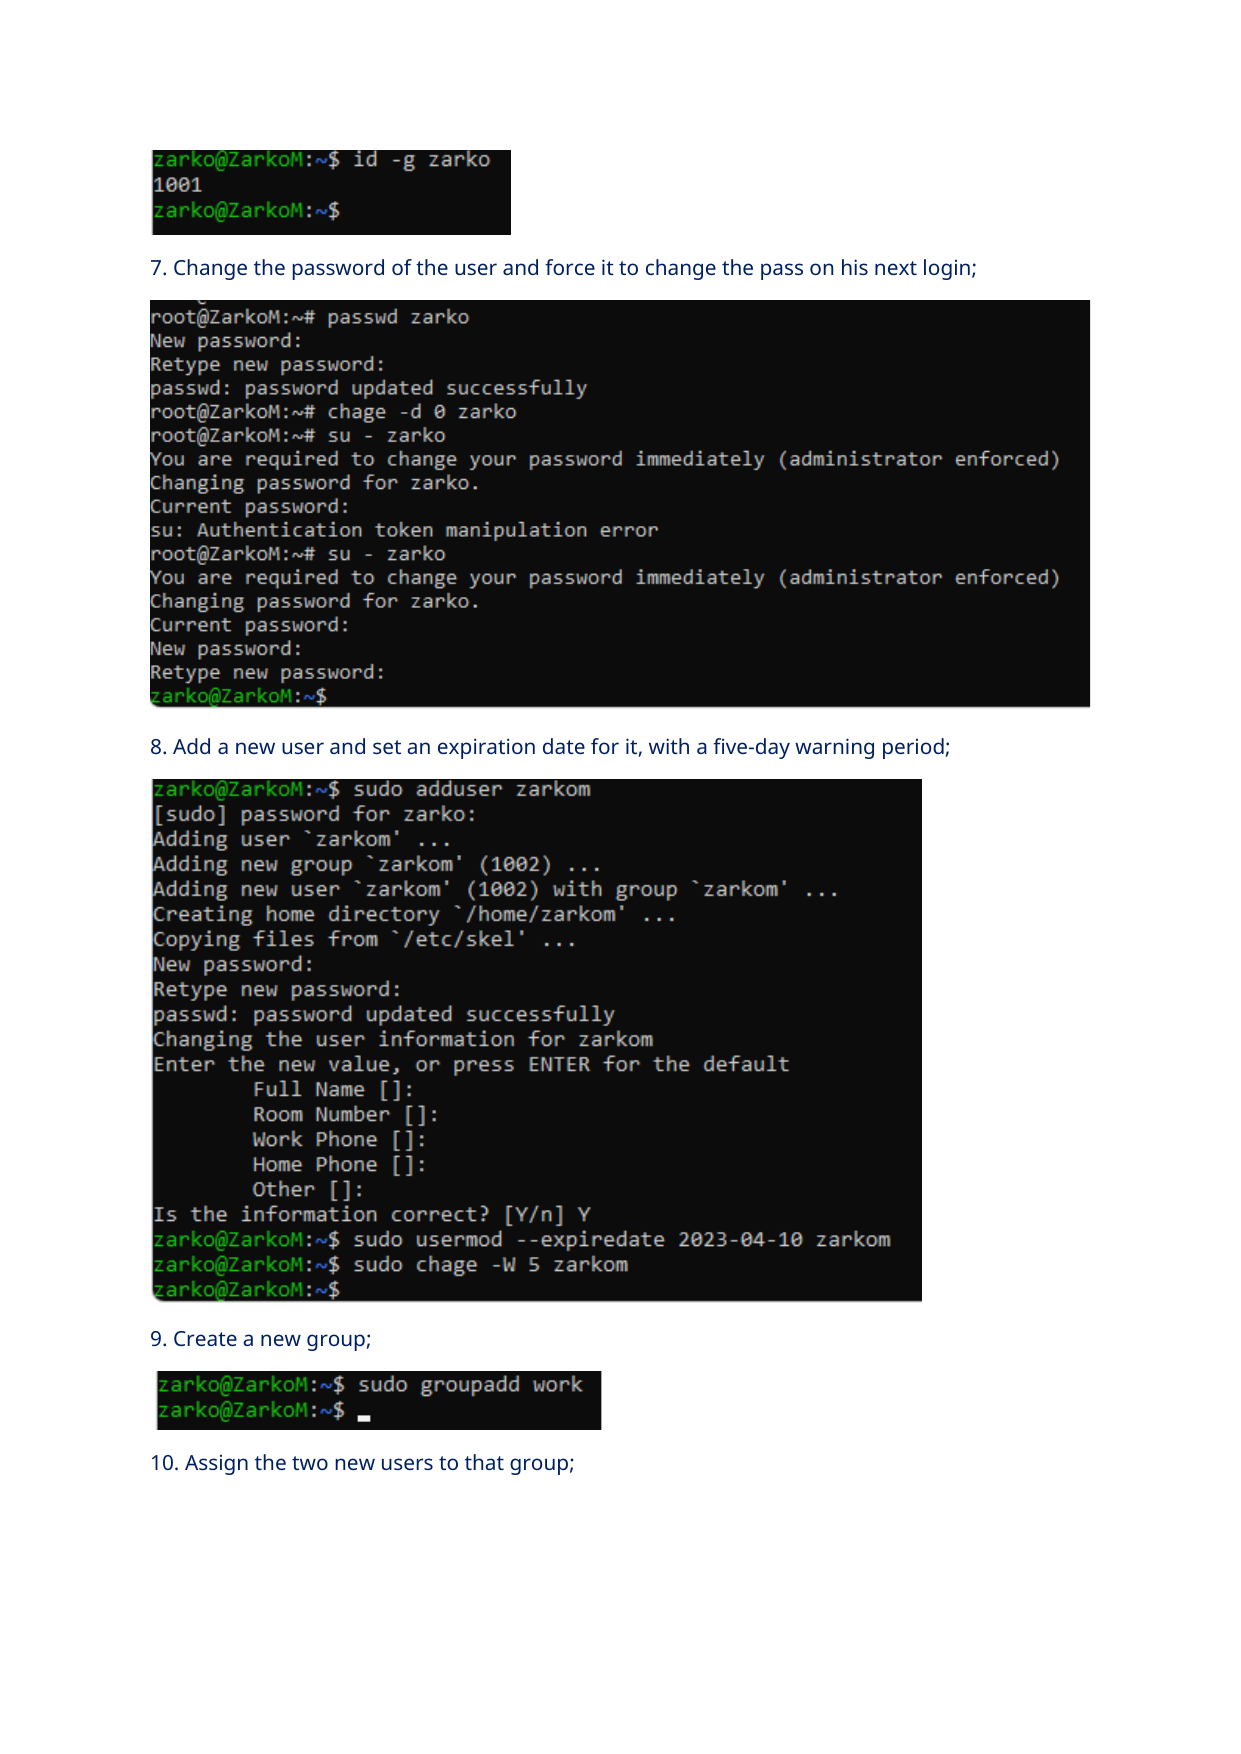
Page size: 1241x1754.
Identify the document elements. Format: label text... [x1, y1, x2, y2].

text 8. Add a new user and set an expiration date for it, with a five-day warning period; [150, 732, 1090, 760]
text 10. Assign the two new users to that group; [150, 1448, 1090, 1477]
picture [150, 779, 922, 1306]
picture [150, 150, 511, 235]
text 9. Create a new group; [150, 1324, 1090, 1353]
picture [150, 300, 1091, 713]
picture [150, 1371, 602, 1430]
text 7. Change the password of the user and force it to change the pass on his next login; [150, 253, 1090, 282]
